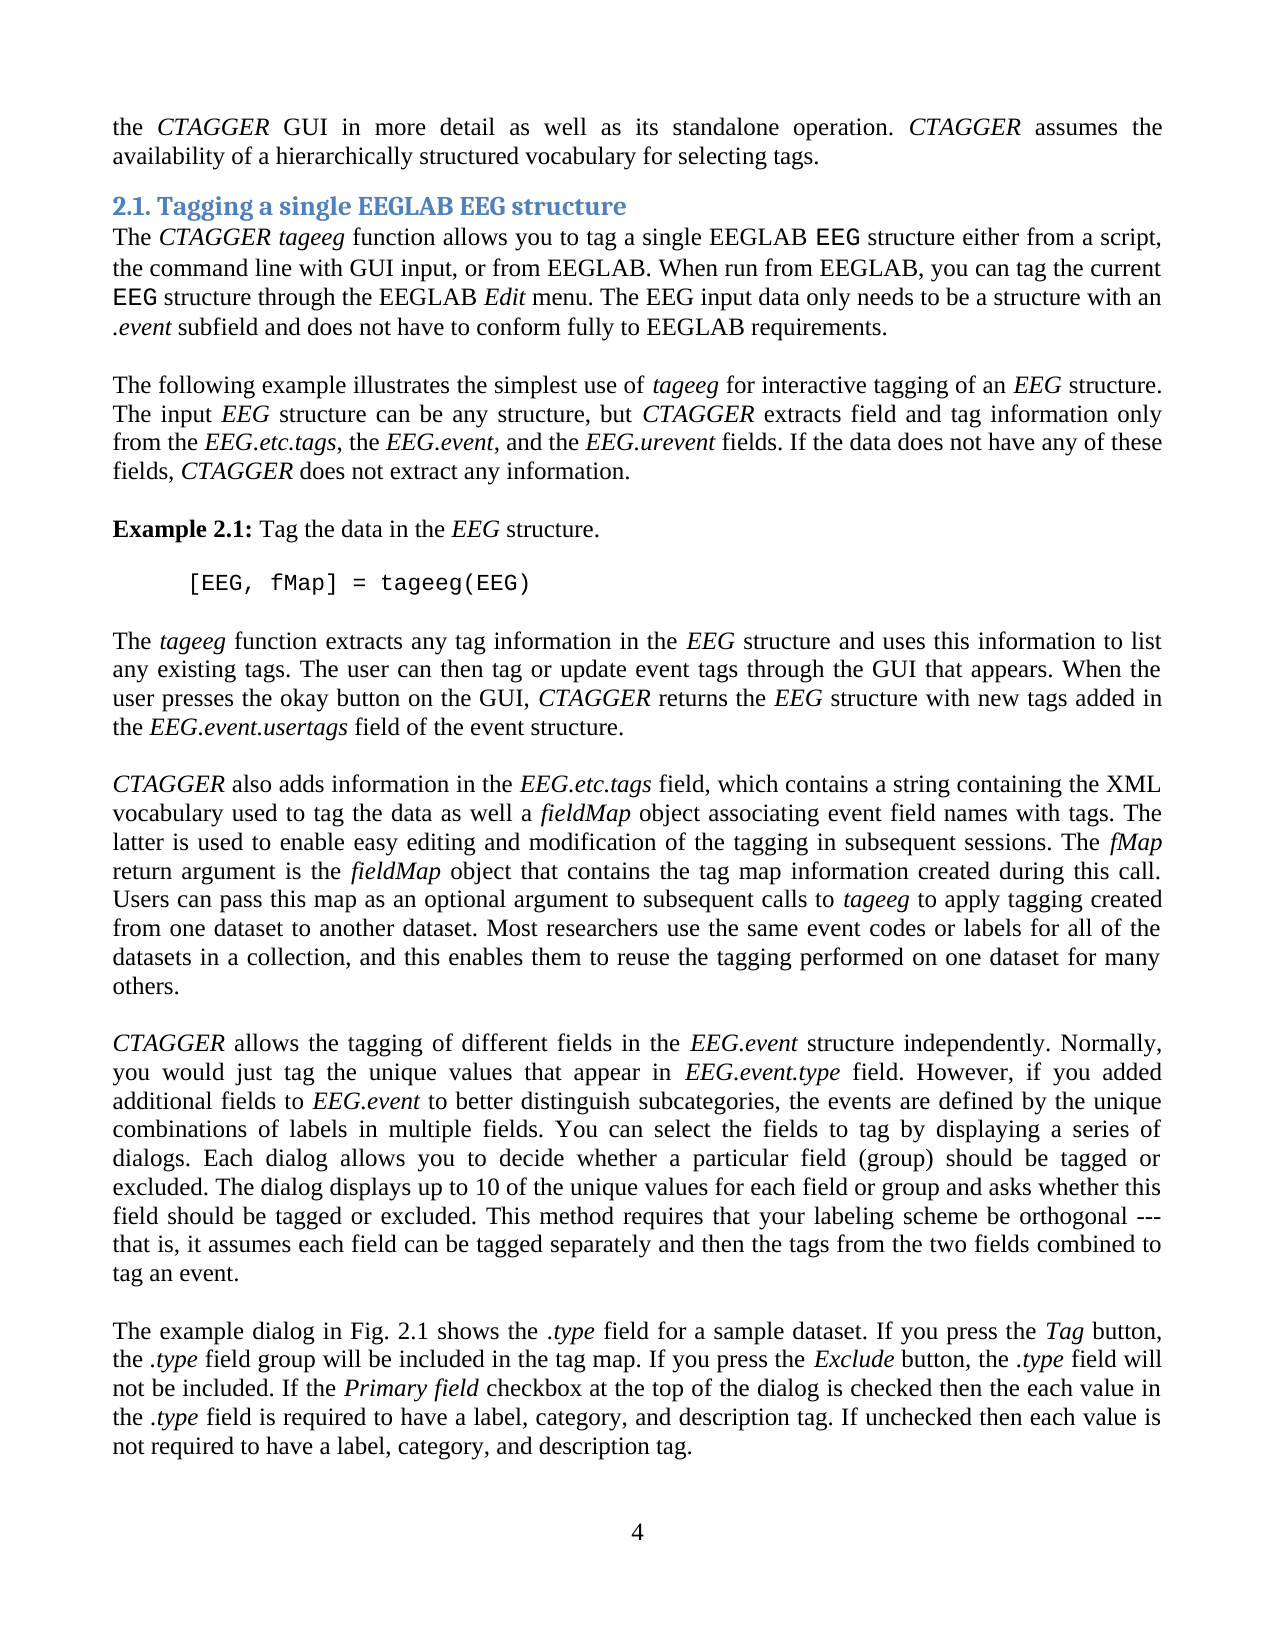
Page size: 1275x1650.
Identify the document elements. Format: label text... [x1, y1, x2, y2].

text CTAGGER also adds information in the EEG.etc.tags field, which contains a string containing the XML vocabulary used to tag the data as well a fieldMap object associating event field names with tags. The latter is used to enable easy editing and modification of the tagging in subsequent sessions. The fMap return argument is the fieldMap object that contains the tag map information created during this call. Users can pass this map as an optional argument to subsequent calls to tageeg to apply tagging created from one dataset to another dataset. Most researchers use the same event codes or labels for all of the datasets in a collection, and this enables them to reuse the tagging performed on one dataset for many others. [112, 769, 1162, 999]
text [112, 112, 1162, 170]
text [EEG, fMap] = tageeg(EEG) [187, 571, 1162, 597]
text The CTAGGER tageeg function allows you to tag a single EEGLAB EEG structure either from a script, the command line with GUI input, or from EEGLAB. When run from EEGLAB, you can tag the current EEG structure through the EEGLAB Edit menu. The EEG input data only needs to be a structure with an .event subfield and does not have to conform fully to EEGLAB requirements. [112, 222, 1162, 341]
text CTAGGER allows the tagging of different fields in the EEG.event structure independently. Normally, you would just tag the unique values that appear in EEG.event.type field. However, if you added additional fields to EEG.event to better distinguish subcategories, the events are defined by the unique combinations of labels in multiple fields. You can select the fields to tag by displaying a series of dialogs. Each dialog allows you to decide whether a particular field (group) should be tagged or excluded. The dialog displays up to 10 of the unique values for each field or group and asks whether this field should be tagged or excluded. This method requires that your labeling scheme be orthogonal --- that is, it assumes each field can be tagged separately and then the tags from the two fields combined to tag an event. [112, 1028, 1162, 1287]
text The tageeg function extracts any tag information in the EEG structure and uses this information to list any existing tags. The user can then tag or update event tags through the GUI that appears. When the user presses the okay button on the GUI, CTAGGER returns the EEG structure with new tags added in the EEG.event.usertags field of the event structure. [112, 626, 1162, 741]
text Example 2.1: Tag the data in the EEG structure. [112, 514, 1162, 542]
text The example dialog in Fig. 2.1 shows the .type field for a sample dataset. If you press the Tag button, the .type field group will be included in the tag map. If you press the Exclude button, the .type field will not be included. If the Primary field checkbox at the top of the dialog is checked then the each value in the .type field is required to have a label, category, and description tag. If unchecked then each value is not required to have a label, category, and description tag. [112, 1316, 1162, 1459]
subtitle 2.1. Tagging a single EEGLAB EEG structure [112, 191, 1162, 222]
text The following example illustrates the simplest use of tageeg for interactive tagging of an EEG structure. The input EEG structure can be any structure, but CTAGGER extracts field and tag information only from the EEG.etc.tags, the EEG.event, and the EEG.urevent fields. If the data does not have any of these fields, CTAGGER does not extract any information. [112, 370, 1162, 485]
